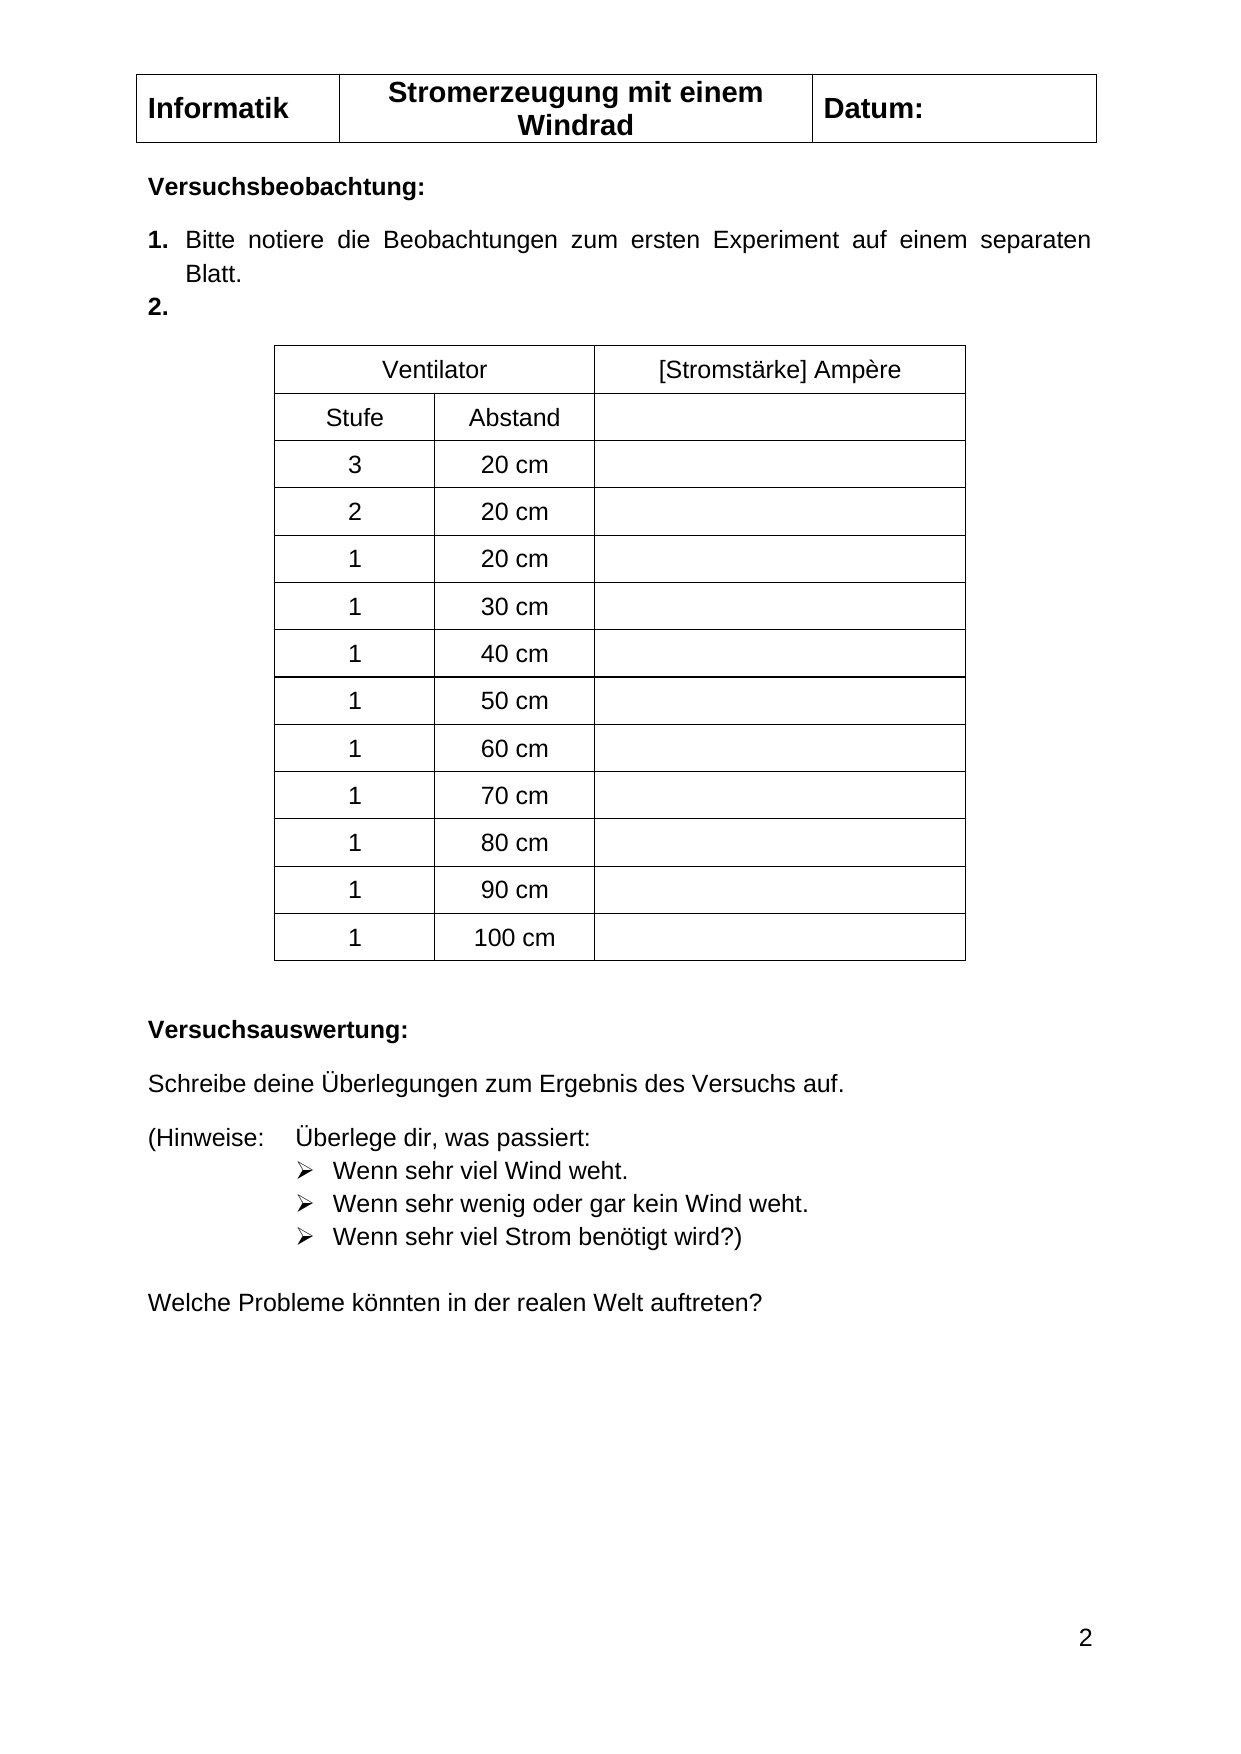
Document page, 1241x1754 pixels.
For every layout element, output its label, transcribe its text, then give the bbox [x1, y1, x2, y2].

table_cell 1 [275, 867, 434, 913]
table_cell [595, 678, 965, 724]
table_cell 1 [275, 536, 434, 582]
table_cell 3 [275, 441, 434, 487]
table_cell [595, 394, 965, 440]
list Wenn sehr viel Strom benötigt wird?) [295, 1222, 1093, 1251]
table_cell 1 [275, 772, 434, 818]
table_cell 90 cm [435, 867, 594, 913]
table_cell 1 [275, 725, 434, 771]
table_cell [595, 536, 965, 582]
table_cell 20 cm [435, 488, 594, 534]
table_cell [595, 630, 965, 676]
table_cell [595, 772, 965, 818]
text (Hinweise: Überlege dir, was passiert: [148, 1123, 1093, 1152]
list Wenn sehr viel Wind weht. [295, 1156, 1093, 1185]
text Welche Probleme könnten in der realen Welt auftreten? [148, 1288, 1093, 1317]
table_cell [595, 488, 965, 534]
table_cell [595, 819, 965, 866]
table_cell 80 cm [435, 819, 594, 866]
table_cell [595, 441, 965, 487]
table_cell Abstand [435, 394, 594, 440]
text Schreibe deine Überlegungen zum Ergebnis des Versuchs auf. [148, 1069, 1093, 1098]
table_cell [595, 867, 965, 913]
table_cell 100 cm [435, 914, 594, 960]
table_cell 1 [275, 583, 434, 629]
table_cell [595, 725, 965, 771]
list Wenn sehr wenig oder gar kein Wind weht. [295, 1189, 1093, 1218]
table_cell 1 [275, 914, 434, 960]
table_header [Stromstärke] Ampère [595, 346, 965, 393]
table_cell 1 [275, 819, 434, 866]
table_cell Stufe [275, 394, 434, 440]
text Versuchsauswertung: [148, 1015, 1093, 1044]
table_header Ventilator [275, 346, 594, 393]
table_cell 1 [275, 630, 434, 676]
table_cell 50 cm [435, 678, 594, 724]
table_cell 2 [275, 488, 434, 534]
list Bitte notiere die Beobachtungen zum ersten Experiment auf einem separaten Blatt. [148, 226, 1093, 287]
table_cell 30 cm [435, 583, 594, 629]
table_cell 60 cm [435, 725, 594, 771]
table_cell 70 cm [435, 772, 594, 818]
table_cell [595, 914, 965, 960]
table_cell [595, 583, 965, 629]
table_cell 1 [275, 678, 434, 724]
table_cell 20 cm [435, 441, 594, 487]
text Versuchsbeobachtung: [148, 172, 1093, 200]
table_cell 40 cm [435, 630, 594, 676]
table_cell 20 cm [435, 536, 594, 582]
